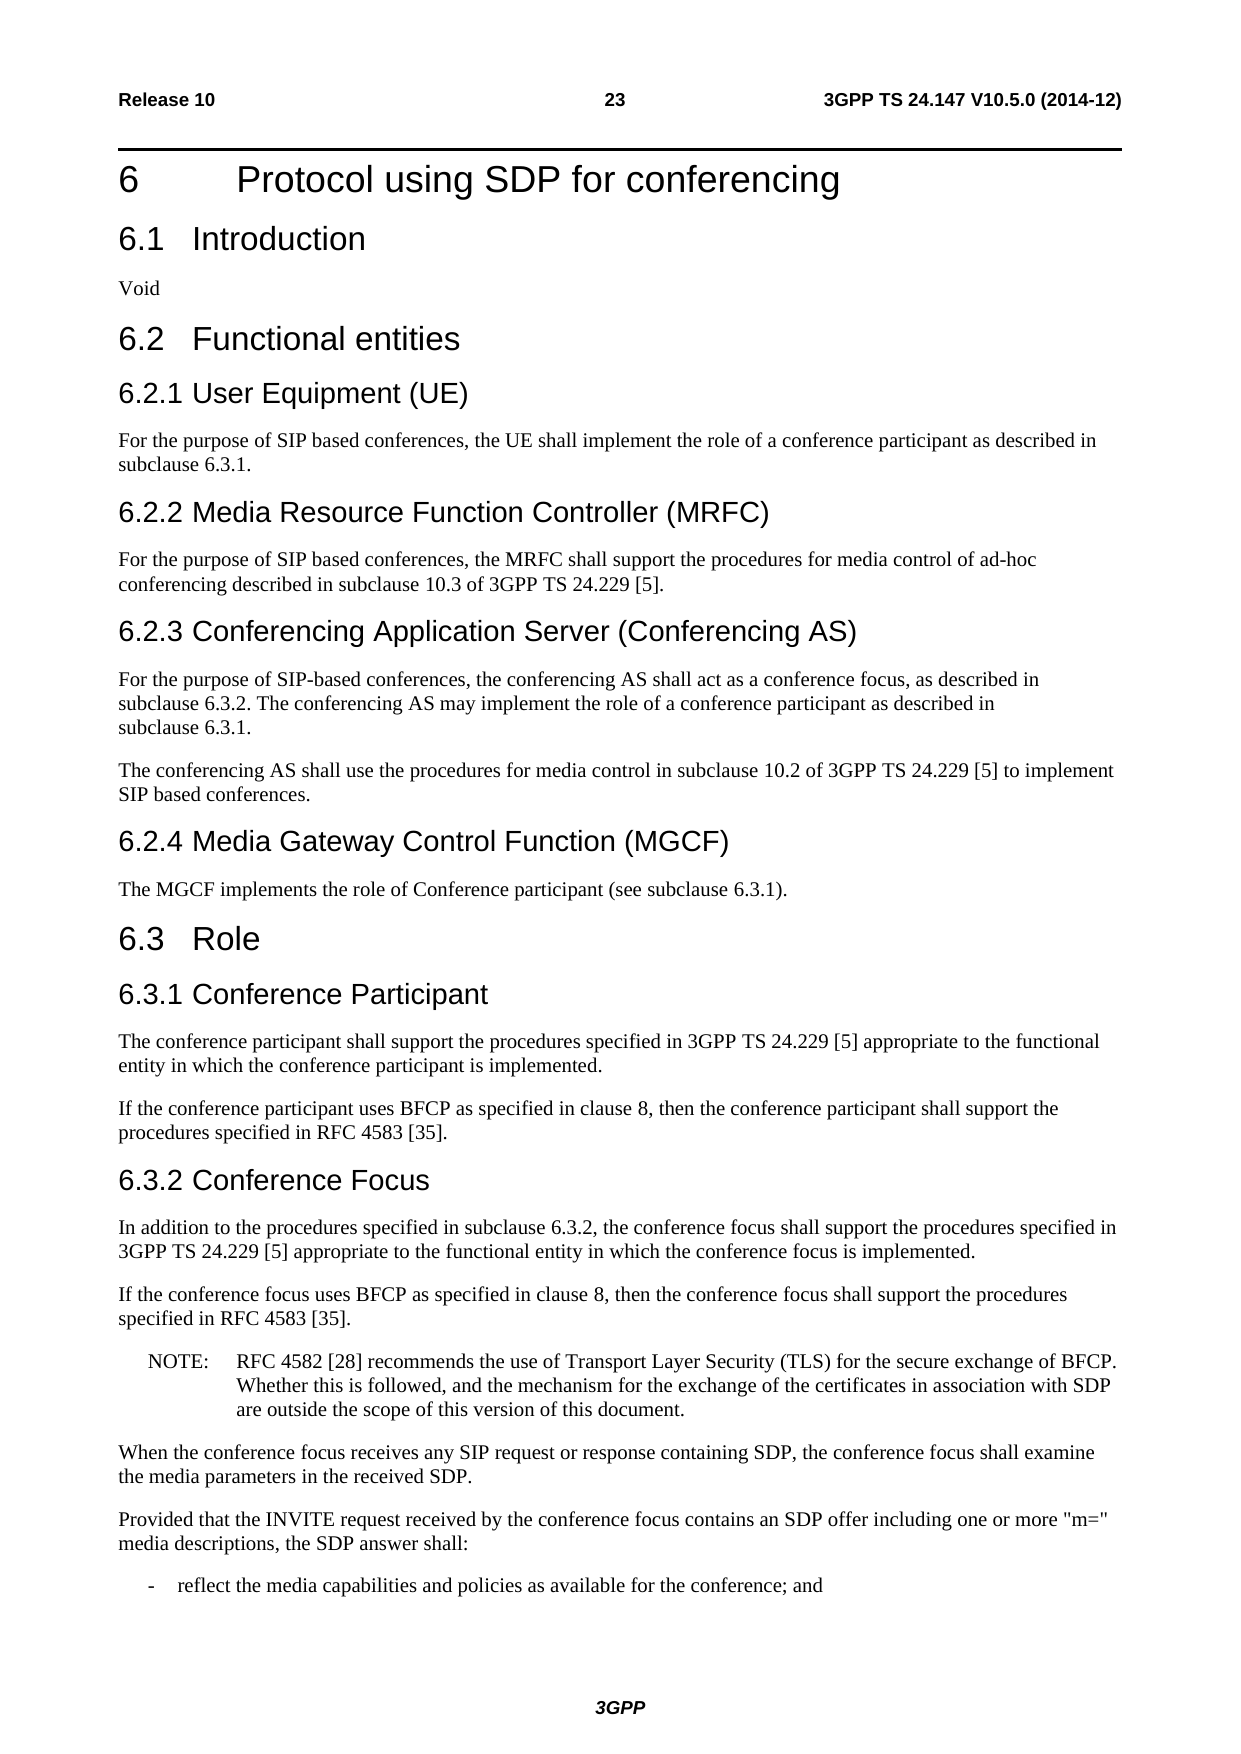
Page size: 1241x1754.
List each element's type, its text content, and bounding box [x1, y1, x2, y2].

subtitle 6.3 Role [118, 919, 1122, 958]
text The MGCF implements the role of Conference participant (see subclause 6.3.1). [118, 877, 1122, 901]
subtitle 6.3.1 Conference Participant [118, 977, 1122, 1010]
text The conference participant shall support the procedures specified in 3GPP TS 24.229 [5] appropriate to the functional entity in which the conference participant is implemented. [118, 1029, 1122, 1077]
subtitle 6.1 Introduction [118, 219, 1122, 257]
text For the purpose of SIP-based conferences, the conferencing AS shall act as a conference focus, as described in subclause 6.3.2. The conferencing AS may implement the role of a conference participant as described in subclause 6.3.1. [118, 667, 1122, 739]
text In addition to the procedures specified in subclause 6.3.2, the conference focus shall support the procedures specified in 3GPP TS 24.229 [5] appropriate to the functional entity in which the conference focus is implemented. [118, 1215, 1122, 1263]
text NOTE: RFC 4582 [28] recommends the use of Transport Layer Security (TLS) for the secure exchange of BFCP. Whether this is followed, and the mechanism for the exchange of the certificates in association with SDP are outside the scope of this version of this document. [148, 1349, 1122, 1421]
text - reflect the media capabilities and policies as available for the conference; and [148, 1573, 1122, 1597]
text When the conference focus receives any SIP request or response containing SDP, the conference focus shall examine the media parameters in the received SDP. [118, 1440, 1122, 1488]
subtitle 6.3.2 Conference Focus [118, 1163, 1122, 1196]
subtitle 6.2.4 Media Gateway Control Function (MGCF) [118, 824, 1122, 858]
text Void [118, 276, 1122, 300]
text Provided that the INVITE request received by the conference focus contains an SDP offer including one or more "m=" media descriptions, the SDP answer shall: [118, 1507, 1122, 1555]
subtitle 6.2.3 Conferencing Application Server (Conferencing AS) [118, 614, 1122, 648]
subtitle 6.2.1 User Equipment (UE) [118, 376, 1122, 409]
subtitle 6.2.2 Media Resource Function Controller (MRFC) [118, 495, 1122, 529]
text For the purpose of SIP based conferences, the MRFC shall support the procedures for media control of ad-hoc conferencing described in subclause 10.3 of 3GPP TS 24.229 [5]. [118, 547, 1122, 596]
text If the conference participant uses BFCP as specified in clause 8, then the conference participant shall support the procedures specified in RFC 4583 [35]. [118, 1096, 1122, 1144]
text The conferencing AS shall use the procedures for media control in subclause 10.2 of 3GPP TS 24.229 [5] to implement SIP based conferences. [118, 757, 1122, 806]
subtitle 6.2 Functional entities [118, 319, 1122, 357]
subtitle 6 Protocol using SDP for conferencing [118, 151, 1122, 200]
text For the purpose of SIP based conferences, the UE shall implement the role of a conference participant as described in subclause 6.3.1. [118, 428, 1122, 476]
text If the conference focus uses BFCP as specified in clause 8, then the conference focus shall support the procedures specified in RFC 4583 [35]. [118, 1282, 1122, 1330]
